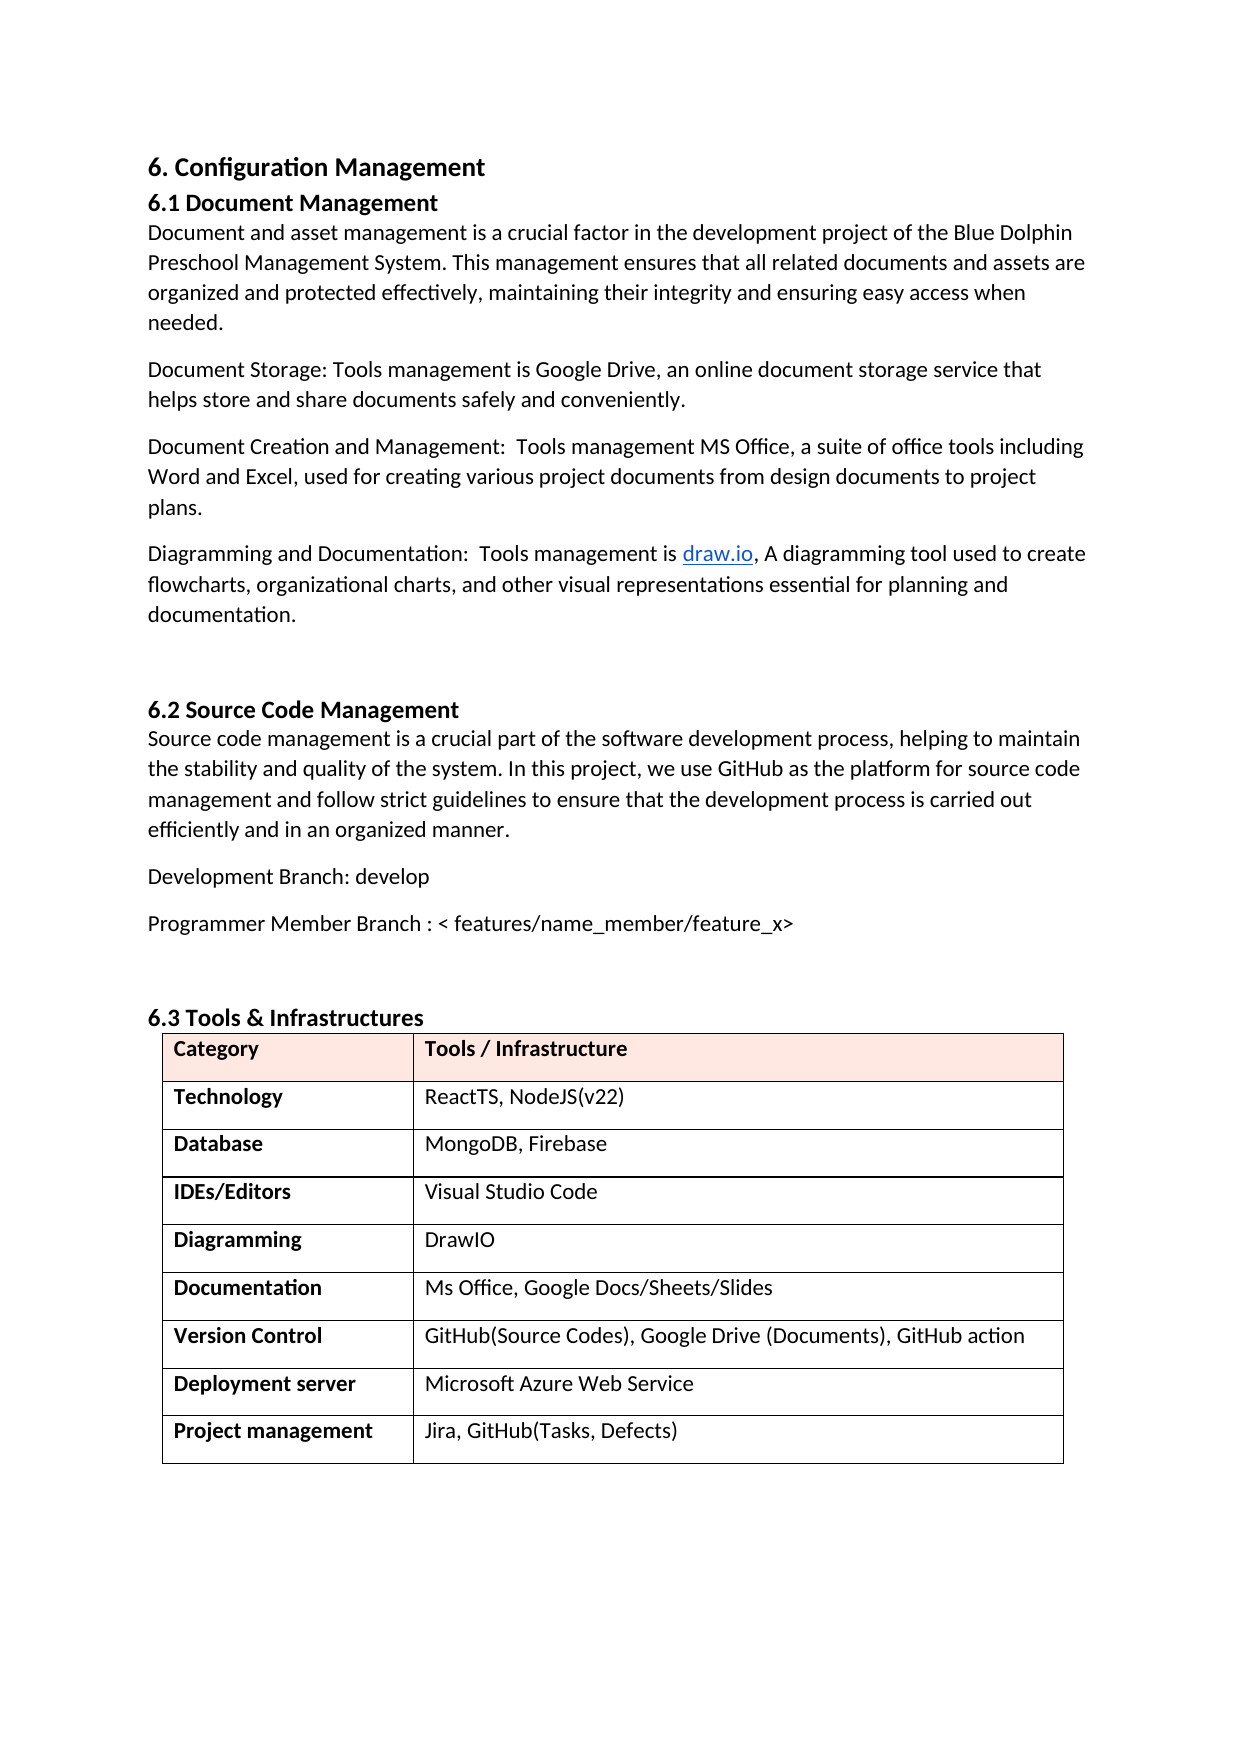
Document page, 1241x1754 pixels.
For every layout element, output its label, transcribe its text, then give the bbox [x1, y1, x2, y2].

text Document Creation and Management: Tools management MS Office, a suite of office tools including Word and Excel, used for creating various project documents from design documents to project plans. [148, 432, 1093, 521]
table_cell Version Control [163, 1321, 413, 1368]
table_cell GitHub(Source Codes), Google Drive (Documents), GitHub action [414, 1321, 1063, 1368]
subtitle 6. Configuration Management [148, 150, 1093, 183]
subtitle 6.1 Document Management [148, 187, 1093, 218]
table_header Category [163, 1034, 413, 1081]
table_cell DrawIO [414, 1225, 1063, 1272]
table_cell Project management [163, 1416, 413, 1463]
table_cell ReactTS, NodeJS(v22) [414, 1082, 1063, 1128]
table_cell Microsoft Azure Web Service [414, 1369, 1063, 1415]
table_cell Deployment server [163, 1369, 413, 1415]
text Programmer Member Branch : < features/name_member/feature_x> [148, 909, 1093, 937]
table_cell Ms Office, Google Docs/Sheets/Slides [414, 1273, 1063, 1320]
table_cell Database [163, 1130, 413, 1176]
table_cell Documentation [163, 1273, 413, 1320]
subtitle 6.2 Source Code Management [148, 694, 1093, 724]
text Diagramming and Documentation: Tools management is draw.io, A diagramming tool used to create flowcharts, organizational charts, and other visual representations essential for planning and documentation. [148, 539, 1093, 628]
table_cell Technology [163, 1082, 413, 1128]
text Source code management is a crucial part of the software development process, helping to maintain the stability and quality of the system. In this project, we use GitHub as the platform for source code management and follow strict guidelines to ensure that the development process is carried out efficiently and in an organized manner. [148, 724, 1093, 843]
table_cell MongoDB, Firebase [414, 1130, 1063, 1176]
table_cell Jira, GitHub(Tasks, Defects) [414, 1416, 1063, 1463]
table_cell IDEs/Editors [163, 1178, 413, 1224]
table_cell Diagramming [163, 1225, 413, 1272]
text Document Storage: Tools management is Google Drive, an online document storage service that helps store and share documents safely and conveniently. [148, 355, 1093, 413]
text Development Branch: develop [148, 862, 1093, 890]
table_header Tools / Infrastructure [414, 1034, 1063, 1081]
table_cell Visual Studio Code [414, 1178, 1063, 1224]
subtitle 6.3 Tools & Infrastructures [148, 1002, 1093, 1033]
text Document and asset management is a crucial factor in the development project of the Blue Dolphin Preschool Management System. This management ensures that all related documents and assets are organized and protected effectively, maintaining their integrity and ensuring easy access when needed. [148, 218, 1093, 336]
